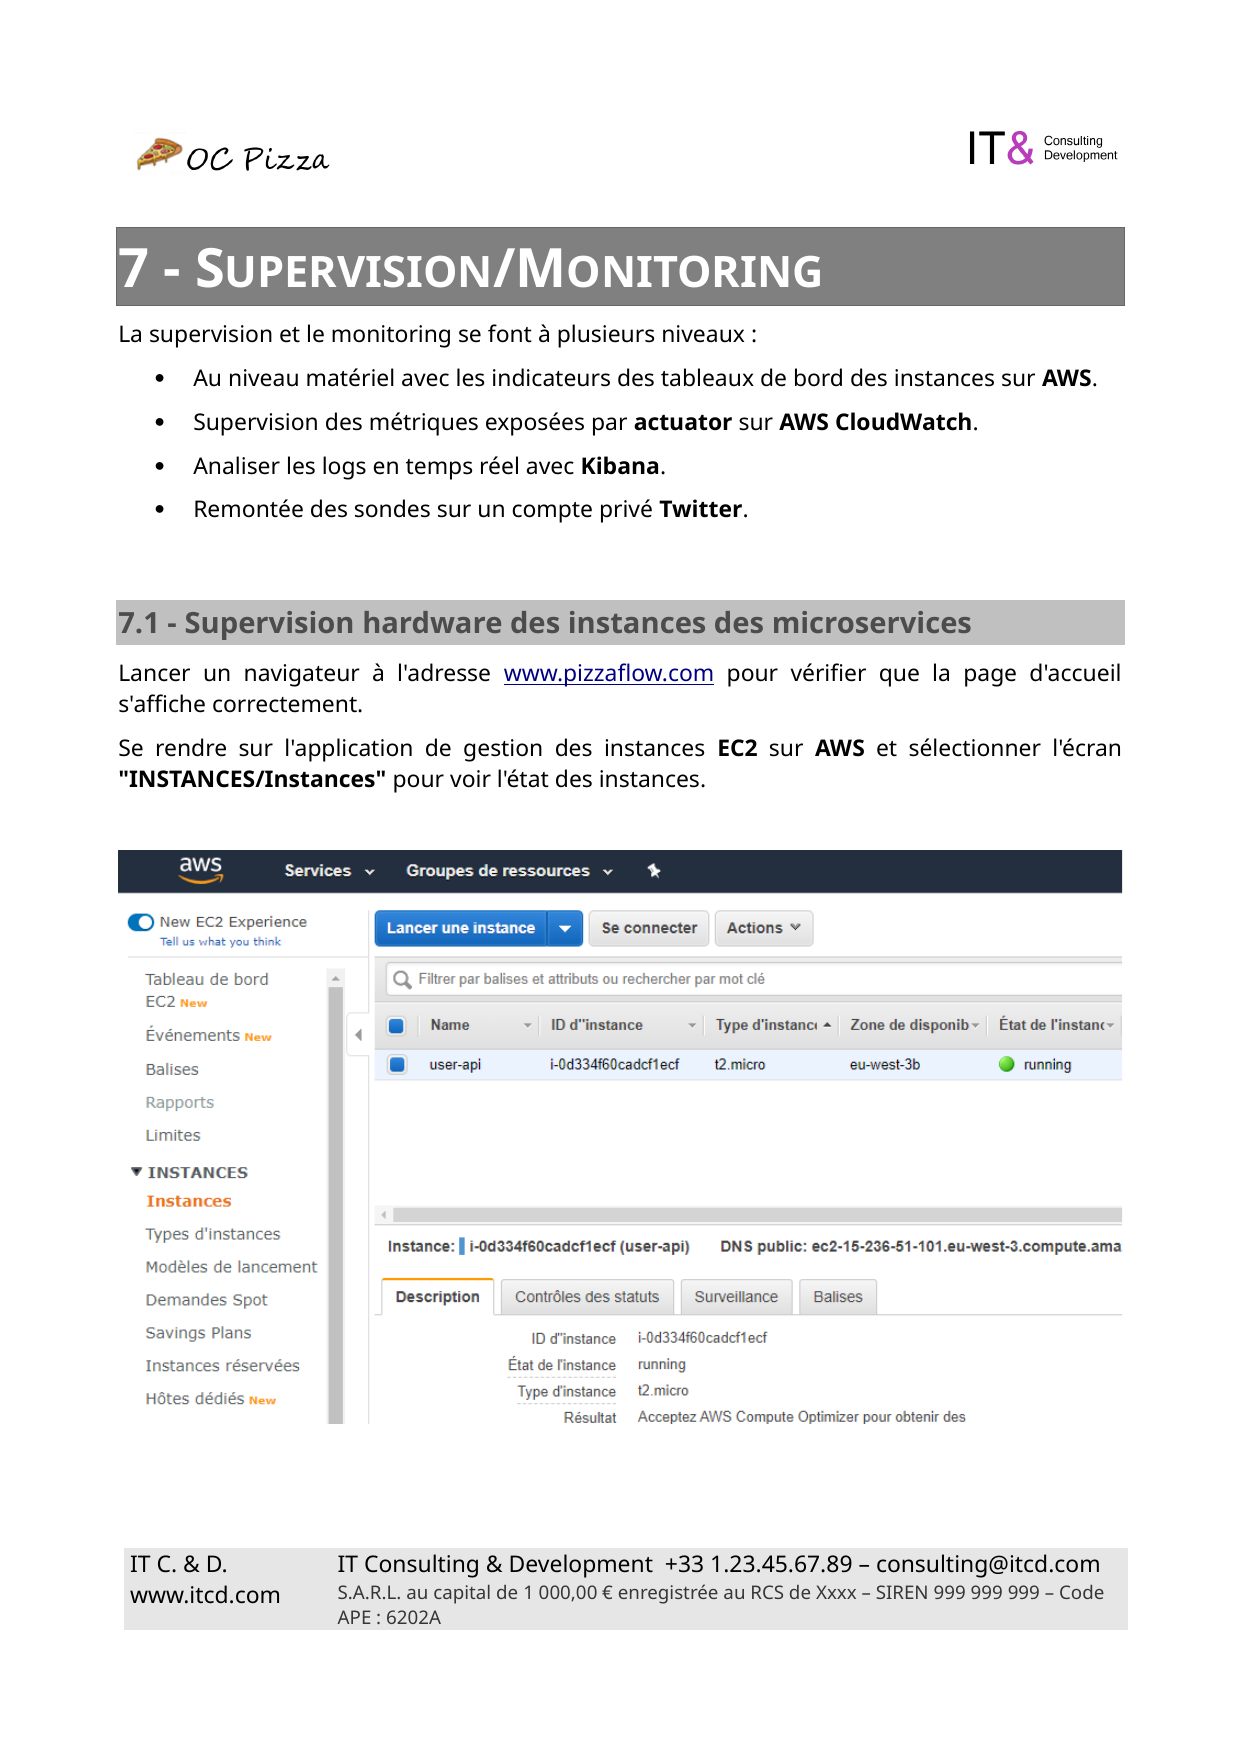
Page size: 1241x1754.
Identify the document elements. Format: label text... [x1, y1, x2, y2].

list Remontée des sondes sur un compte privé Twitter. [156, 493, 1122, 525]
list Au niveau matériel avec les indicateurs des tableaux de bord des instances sur AWS. [156, 362, 1122, 393]
list Analiser les logs en temps réel avec Kibana. [156, 450, 1122, 481]
picture [961, 123, 1123, 172]
picture [129, 123, 336, 181]
list Supervision des métriques exposées par actuator sur AWS CloudWatch. [156, 406, 1122, 437]
text Se rendre sur l'application de gestion des instances EC2 sur AWS et sélectionner l'écran "INSTANCES/Instances" pour voir l'état des instances. [118, 732, 1122, 794]
text La supervision et le monitoring se font à plusieurs niveaux : [118, 318, 1122, 350]
picture [118, 850, 1123, 1424]
subtitle Supervision hardware des instances des microservices [117, 601, 1124, 644]
subtitle Supervision/Monitoring [117, 228, 1124, 305]
text Lancer un navigateur à l'adresse www.pizzaflow.com pour vérifier que la page d'accueil s'affiche correctement. [118, 657, 1122, 719]
